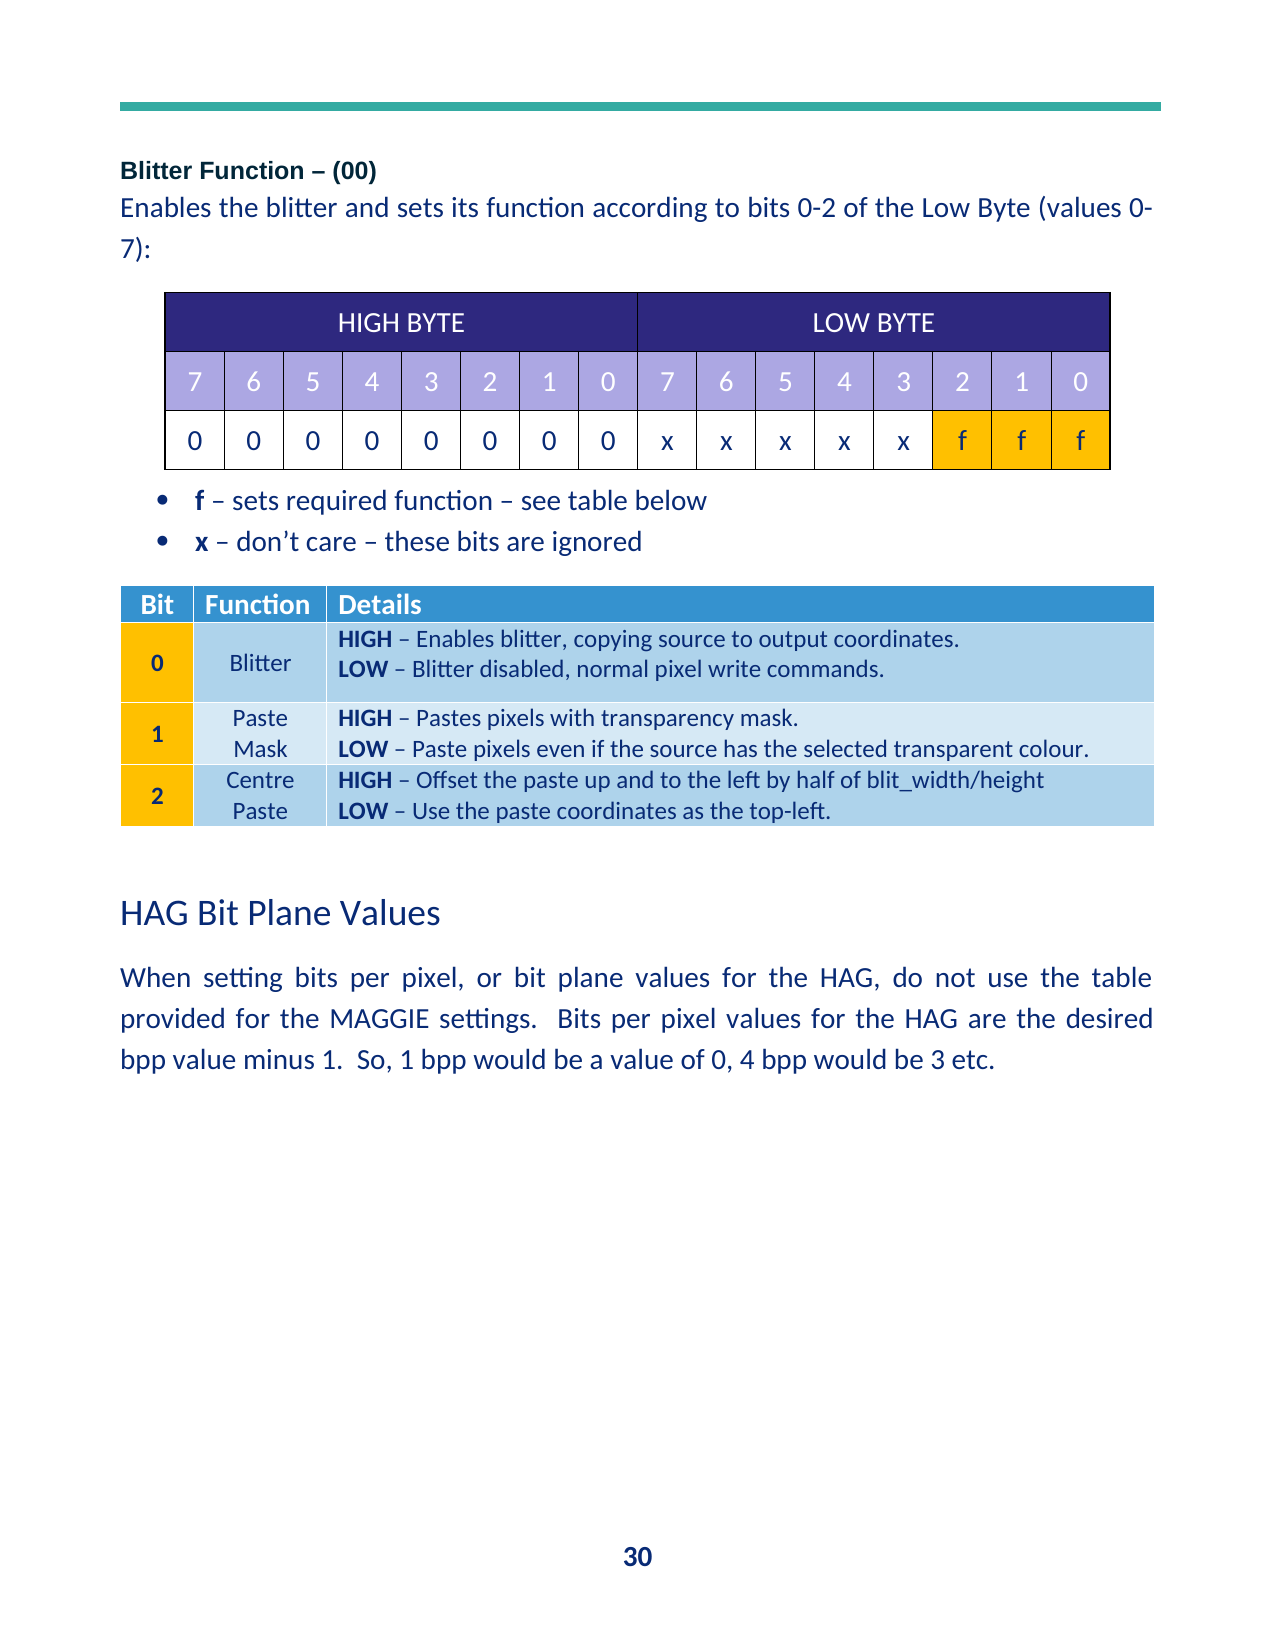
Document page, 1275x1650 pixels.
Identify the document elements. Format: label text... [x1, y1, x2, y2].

table_cell 0 [579, 352, 637, 410]
table_cell 0 [461, 411, 519, 469]
table_cell x [874, 411, 932, 469]
table_cell Blitter [194, 623, 326, 702]
table_cell f [933, 411, 991, 469]
table_header HIGH BYTE [166, 293, 637, 351]
table_cell 1 [121, 703, 193, 764]
table_header LOW BYTE [638, 293, 1109, 351]
text Enables the blitter and sets its function according to bits 0-2 of the Low Byte (values 0-7): [120, 189, 1155, 266]
table_cell 0 [343, 411, 401, 469]
table_cell 0 [166, 411, 224, 469]
table_cell HIGH – Pastes pixels with transparency mask. LOW – Paste pixels even if the source has the selected transparent colour. [327, 703, 1154, 764]
table_cell 1 [992, 352, 1051, 410]
list f – sets required function – see table below [157, 482, 1155, 518]
table_cell 2 [121, 765, 193, 826]
table_cell 0 [579, 411, 637, 469]
table_cell 6 [225, 352, 283, 410]
list x – don’t care – these bits are ignored [157, 523, 1155, 559]
table_cell 6 [697, 352, 755, 410]
table_cell HIGH – Offset the paste up and to the left by half of blit_width/height LOW – Use the paste coordinates as the top-left. [327, 765, 1154, 826]
table_cell 0 [1052, 352, 1109, 410]
table_cell 3 [874, 352, 932, 410]
subtitle HAG Bit Plane Values [120, 888, 1155, 934]
table_cell x [638, 411, 696, 469]
table_cell 2 [933, 352, 991, 410]
table_cell 4 [815, 352, 873, 410]
table_cell 2 [461, 352, 519, 410]
table_cell 4 [343, 352, 401, 410]
table_cell f [1052, 411, 1109, 469]
table_cell x [756, 411, 814, 469]
table_cell 5 [756, 352, 814, 410]
text When setting bits per pixel, or bit plane values for the HAG, do not use the table provided for the MAGGIE settings. Bits per pixel values for the HAG are the desired bpp value minus 1. So, 1 bpp would be a value of 0, 4 bpp would be 3 etc. [120, 959, 1155, 1077]
table_cell 0 [284, 411, 342, 469]
table_cell 0 [121, 623, 193, 702]
table_header Details [327, 586, 1154, 622]
table_cell x [697, 411, 755, 469]
table_header Bit [121, 586, 193, 622]
table_cell Paste Mask [194, 703, 326, 764]
table_cell 7 [638, 352, 696, 410]
table_cell x [815, 411, 873, 469]
subtitle Blitter Function – (00) [120, 156, 1155, 185]
table_cell 0 [520, 411, 578, 469]
table_cell 5 [284, 352, 342, 410]
table_cell f [992, 411, 1051, 469]
table_cell 3 [402, 352, 460, 410]
table_header Function [194, 586, 326, 622]
table_cell 0 [225, 411, 283, 469]
table_cell 0 [402, 411, 460, 469]
table_cell HIGH – Enables blitter, copying source to output coordinates. LOW – Blitter disabled, normal pixel write commands. [327, 623, 1154, 702]
table_cell Centre Paste [194, 765, 326, 826]
table_cell 1 [520, 352, 578, 410]
table_cell 7 [166, 352, 224, 410]
